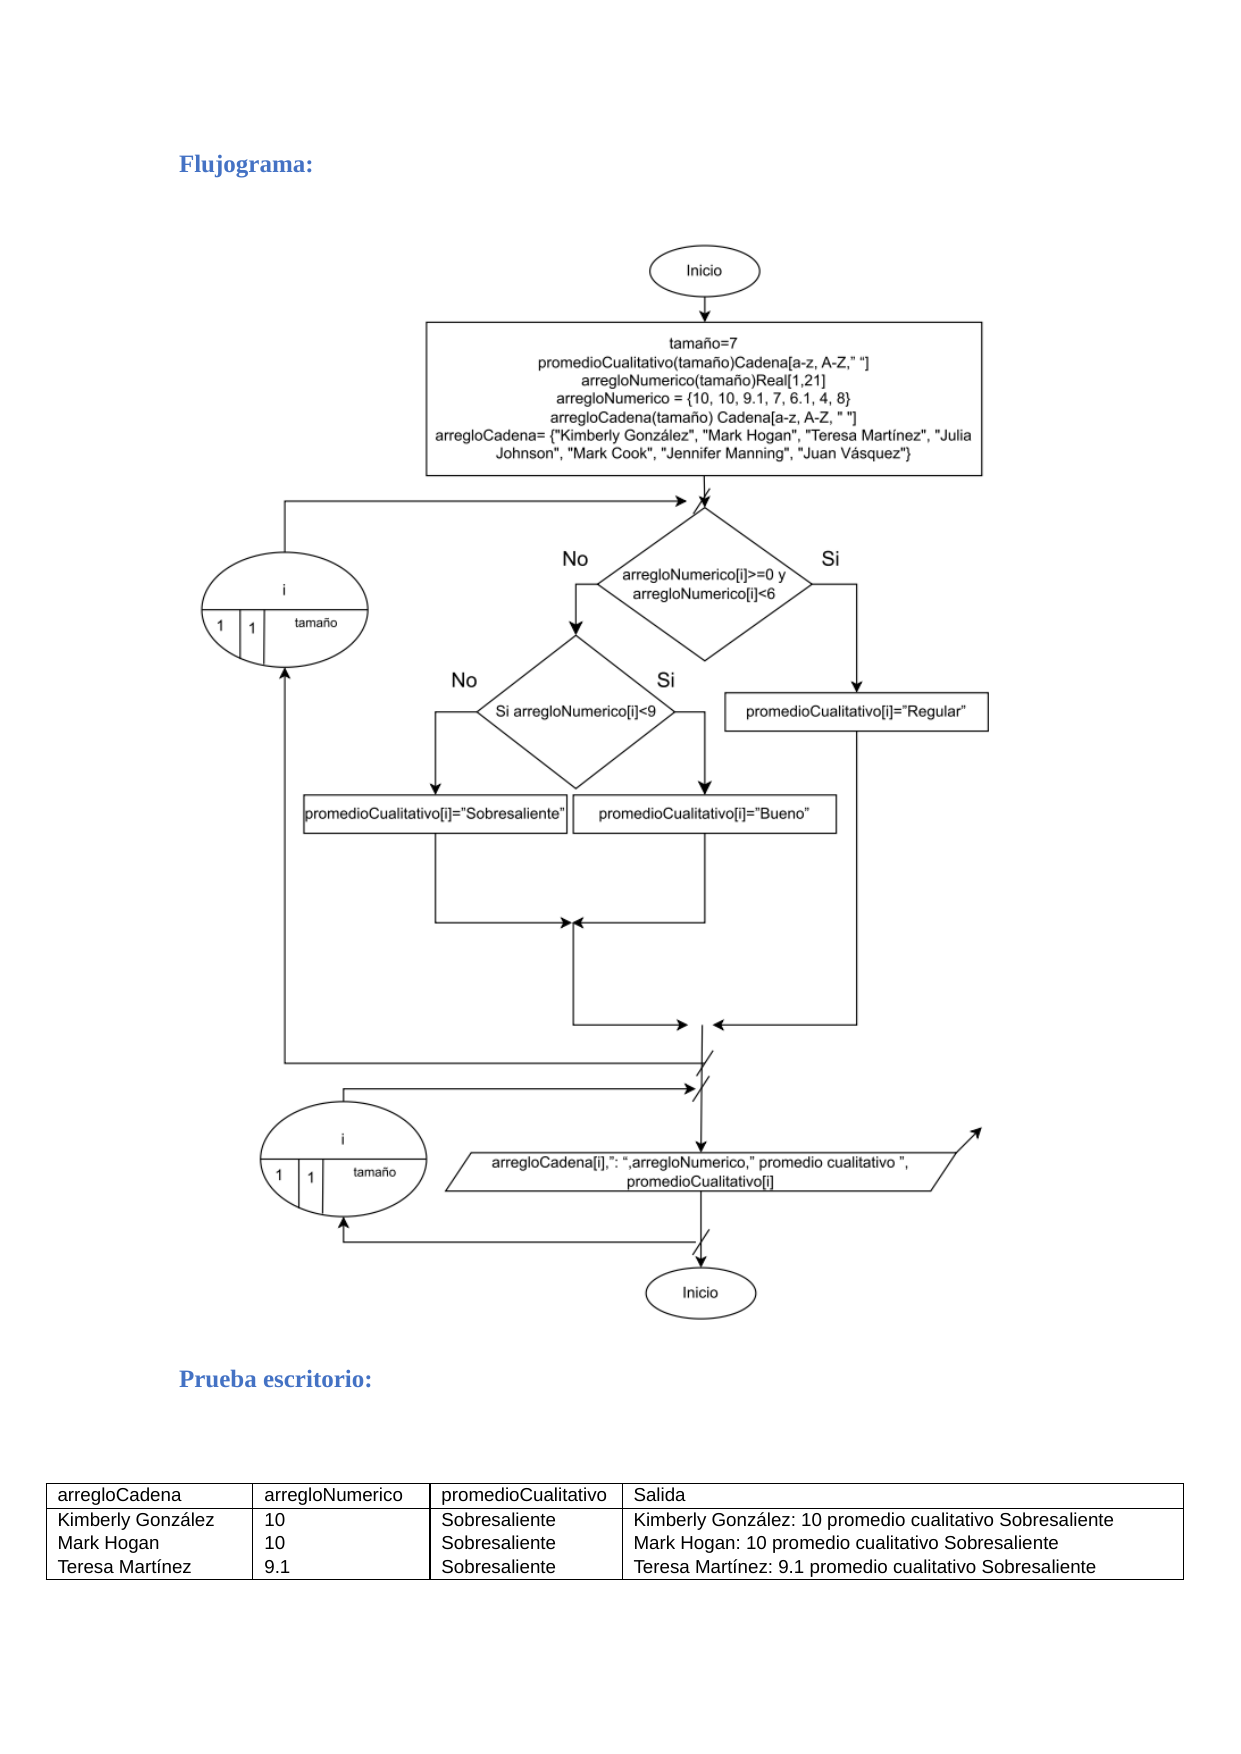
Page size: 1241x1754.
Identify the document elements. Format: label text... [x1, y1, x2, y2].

table_header arregloNumerico [253, 1484, 429, 1508]
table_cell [623, 1509, 1183, 1579]
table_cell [47, 1509, 252, 1579]
table_header Salida [623, 1484, 1183, 1508]
subtitle Prueba escritorio: [179, 1364, 1072, 1393]
table_header promedioCualitativo [431, 1484, 622, 1508]
picture [178, 207, 1073, 1363]
table_header arregloCadena [47, 1484, 252, 1508]
table_cell 10 10 9.1 7 6.1 4 8 [253, 1509, 429, 1579]
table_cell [431, 1509, 622, 1579]
subtitle Flujograma: [179, 149, 1072, 178]
